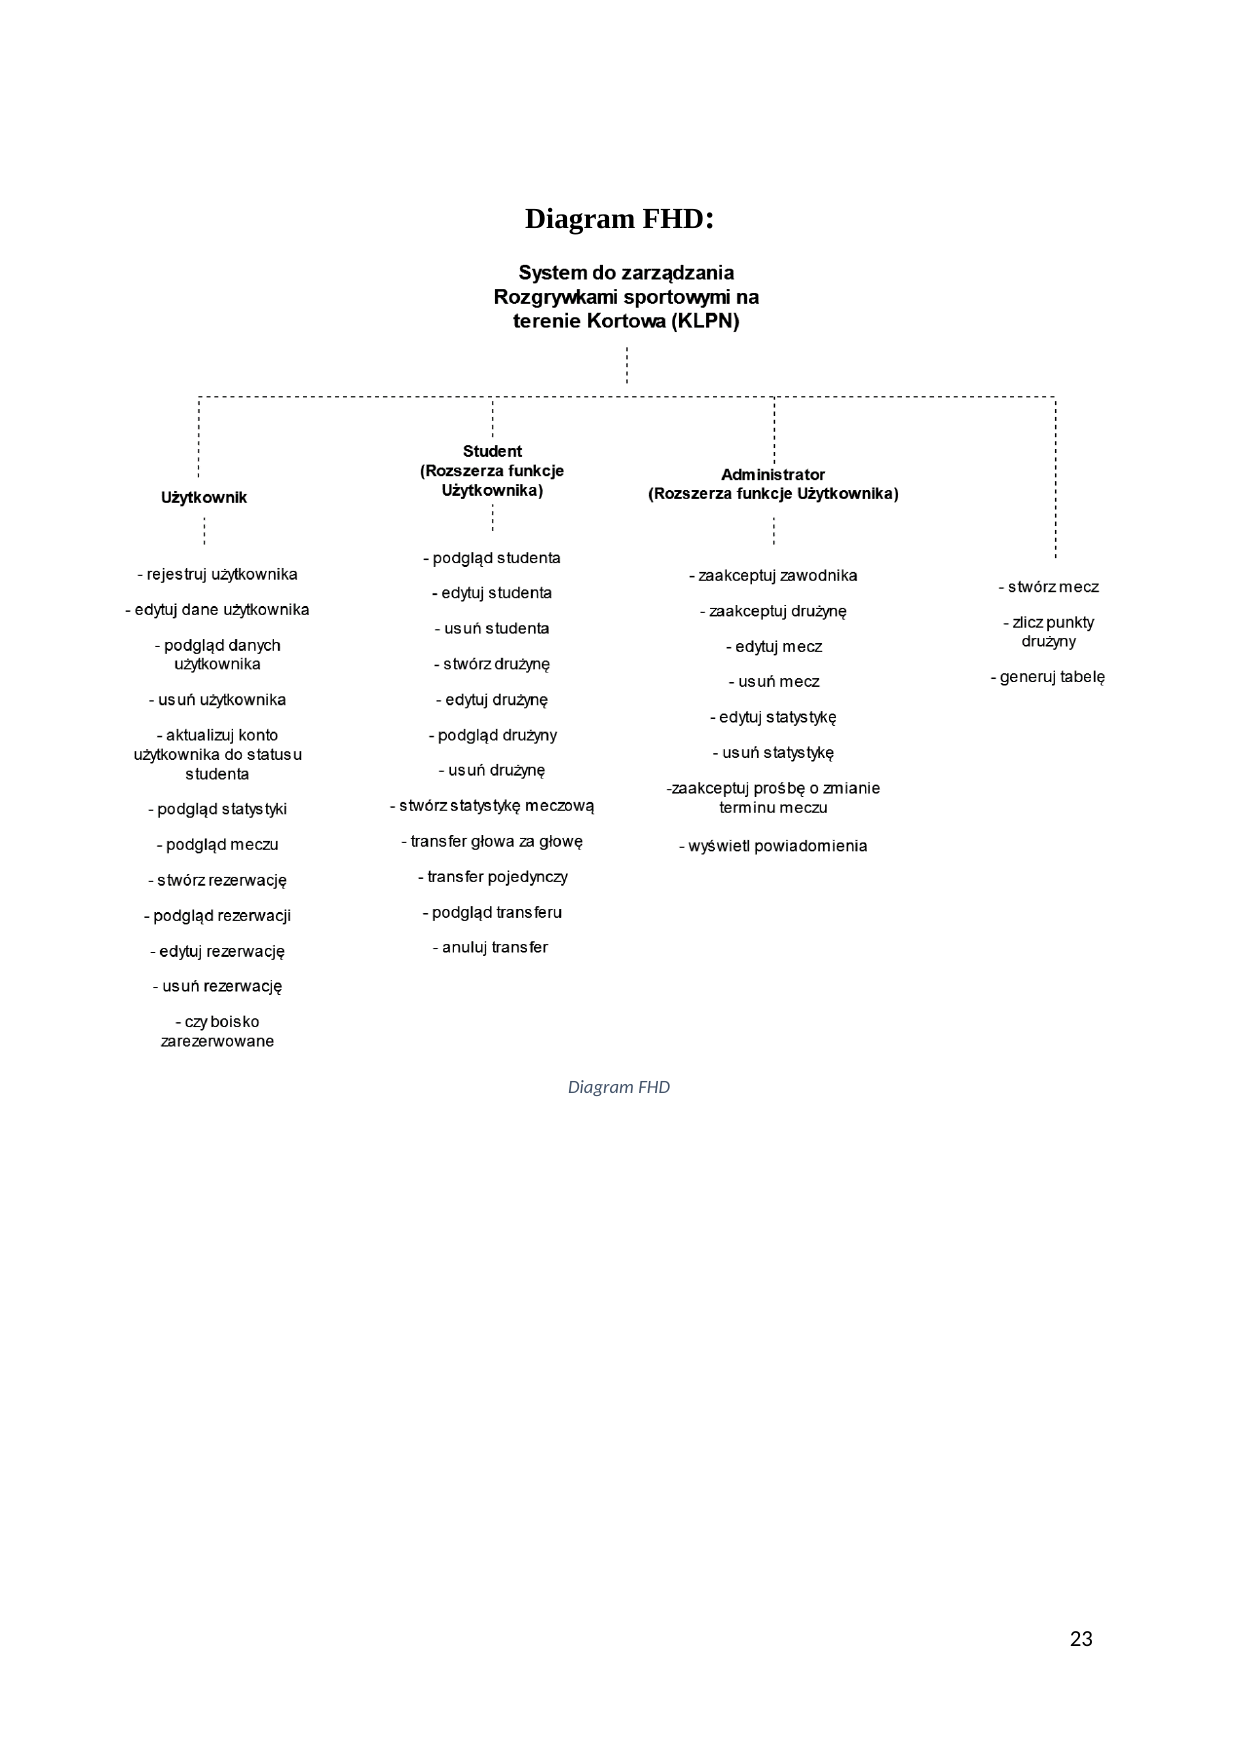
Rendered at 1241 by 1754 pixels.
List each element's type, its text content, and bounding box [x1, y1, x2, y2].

text Diagram FHD: [148, 197, 1093, 236]
picture [117, 259, 1119, 1062]
